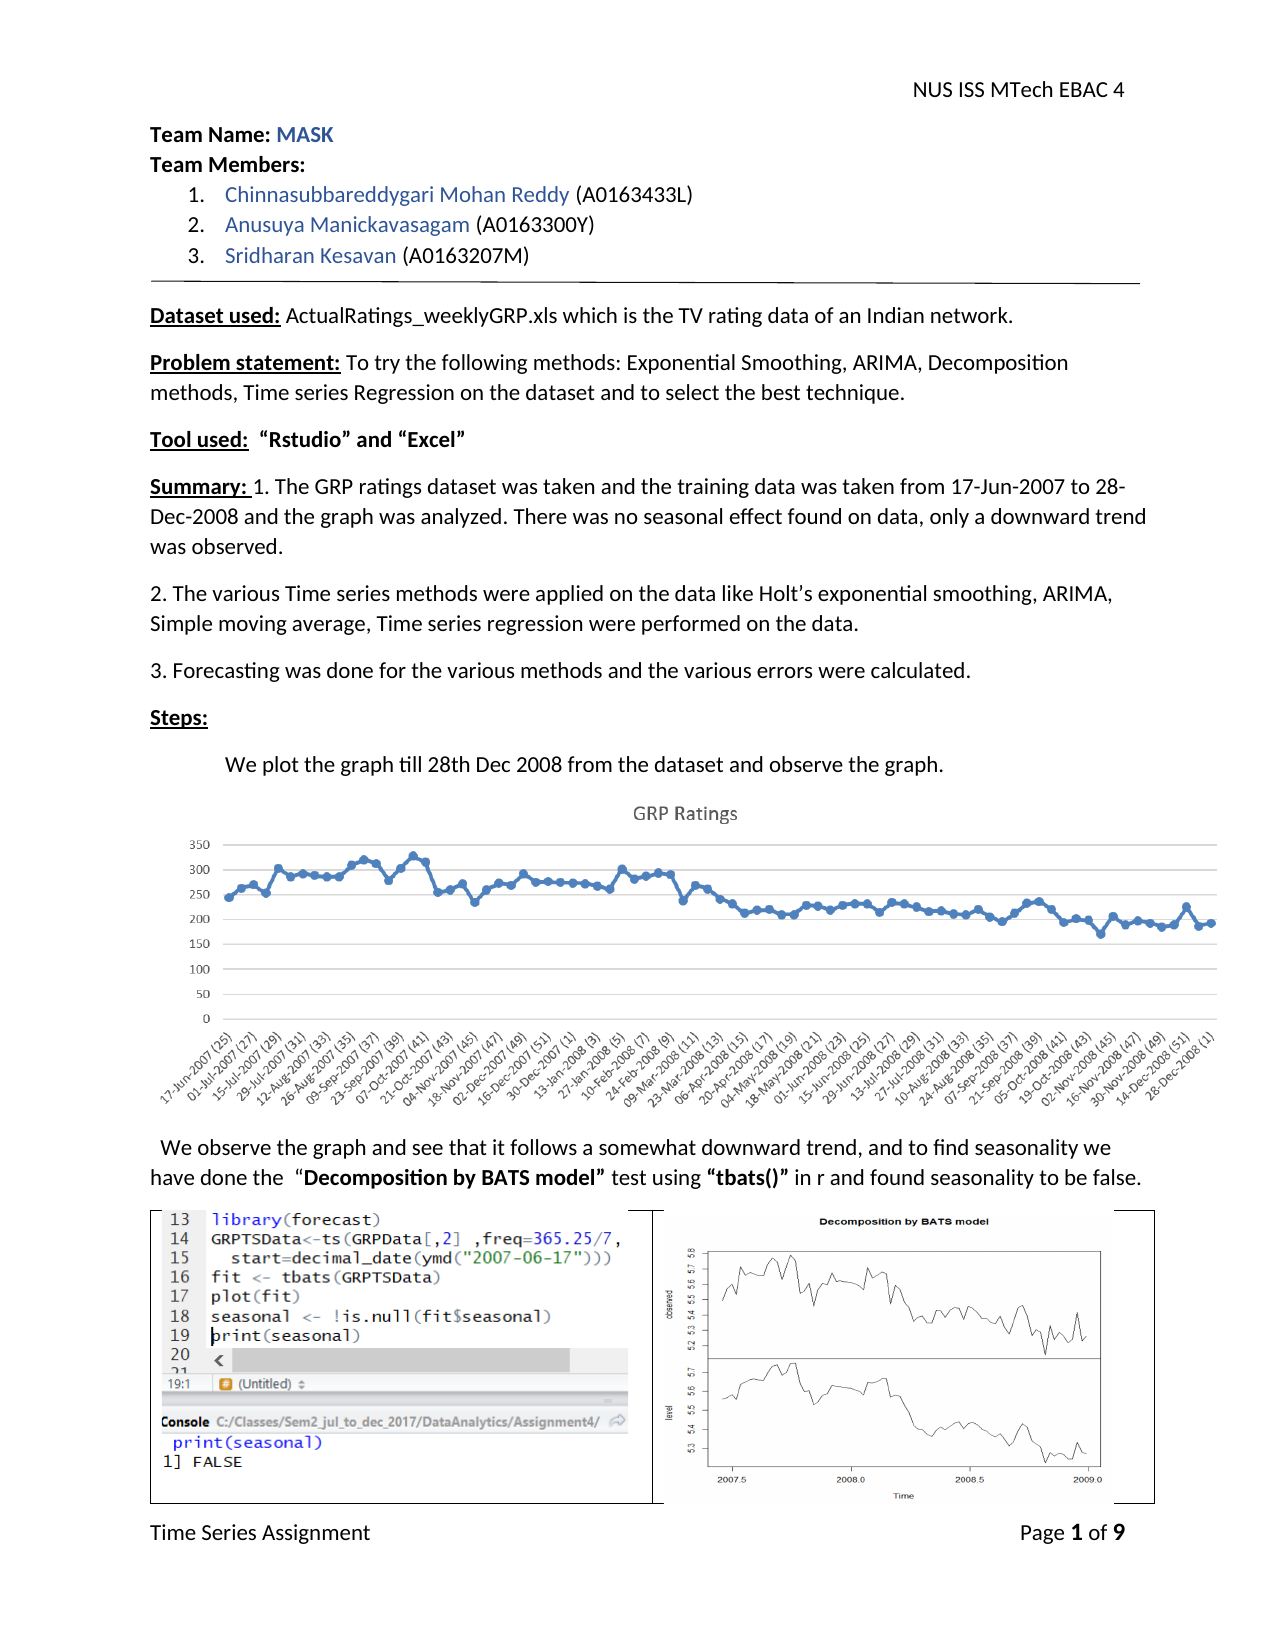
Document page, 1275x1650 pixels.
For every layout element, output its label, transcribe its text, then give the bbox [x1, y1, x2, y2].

text Problem statement: To try the following methods: Exponential Smoothing, ARIMA, Decomposition methods, Time series Regression on the dataset and to select the best technique. [150, 348, 1155, 406]
table_header [151, 1211, 652, 1503]
table_header [1114, 1211, 1154, 1503]
picture [161, 1210, 629, 1471]
list Anusuya Manickavasagam (A0163300Y) [187, 211, 1155, 239]
text Team Name: MASK [150, 120, 1155, 148]
picture [663, 1210, 1114, 1504]
text 2. The various Time series methods were applied on the data like Holt’s exponential smoothing, ARIMA, Simple moving average, Time series regression were performed on the data. [150, 579, 1155, 638]
table_header [653, 1211, 663, 1503]
text Steps: [150, 703, 1155, 731]
text We observe the graph and see that it follows a somewhat downward trend, and to find seasonality we have done the “Decomposition by BATS model” test using “tbats()” in r and found seasonality to be false. [150, 1133, 1155, 1191]
text Dataset used: ActualRatings_weeklyGRP.xls which is the TV rating data of an Indian network. [150, 301, 1155, 329]
text Team Members: [150, 150, 1155, 178]
list Chinnasubbareddygari Mohan Reddy (A0163433L) [187, 180, 1155, 208]
list We plot the graph till 28th Dec 2008 from the dataset and observe the graph. [225, 750, 1155, 778]
text Summary: 1. The GRP ratings dataset was taken and the training data was taken from 17-Jun-2007 to 28-Dec-2008 and the graph was analyzed. There was no seasonal effect found on data, only a downward trend was observed. [150, 472, 1155, 561]
picture [150, 797, 1223, 1114]
text Tool used: “Rstudio” and “Excel” [150, 425, 1155, 453]
text 3. Forecasting was done for the various methods and the various errors were calculated. [150, 656, 1155, 684]
list Sridharan Kesavan (A0163207M) [187, 241, 1155, 269]
